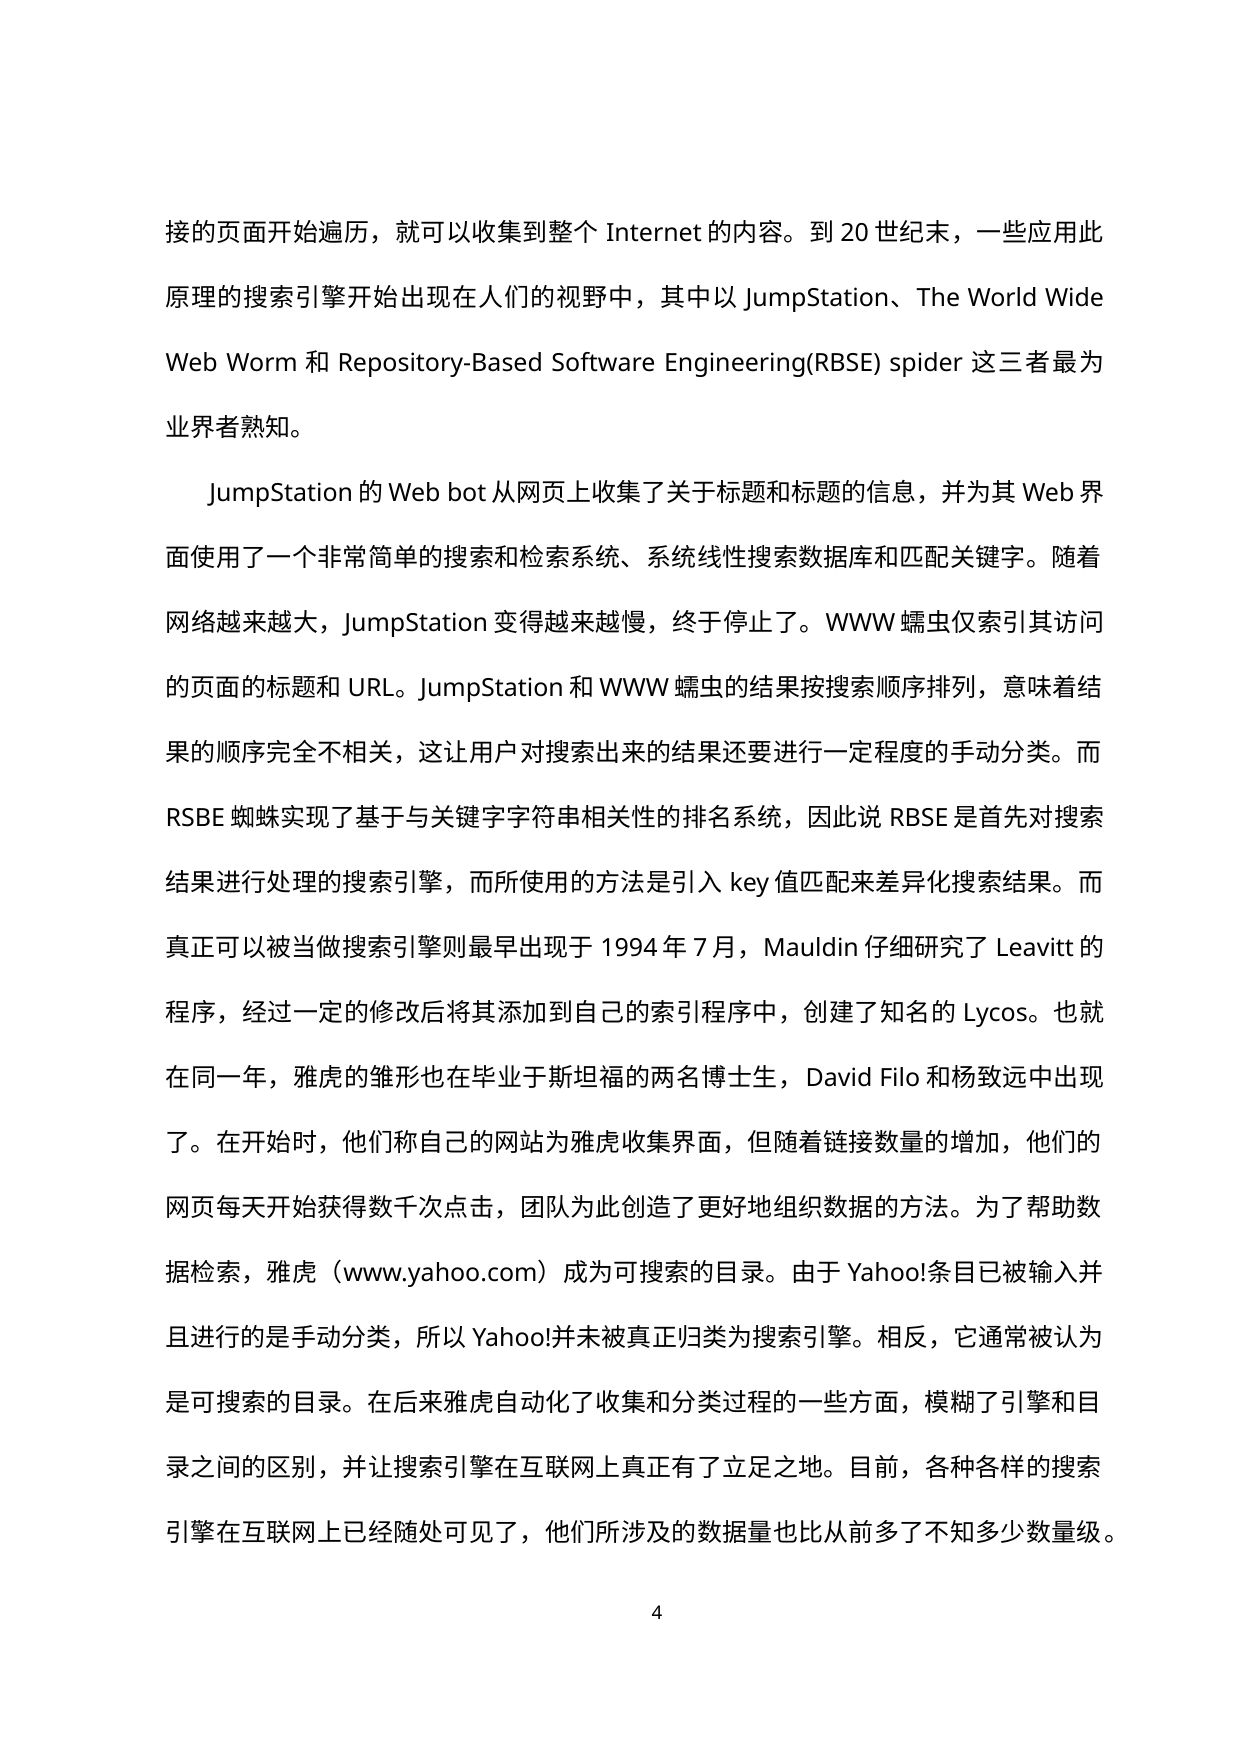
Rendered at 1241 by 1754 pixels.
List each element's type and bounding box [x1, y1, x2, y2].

text [165, 198, 1104, 458]
text [165, 458, 1104, 1563]
